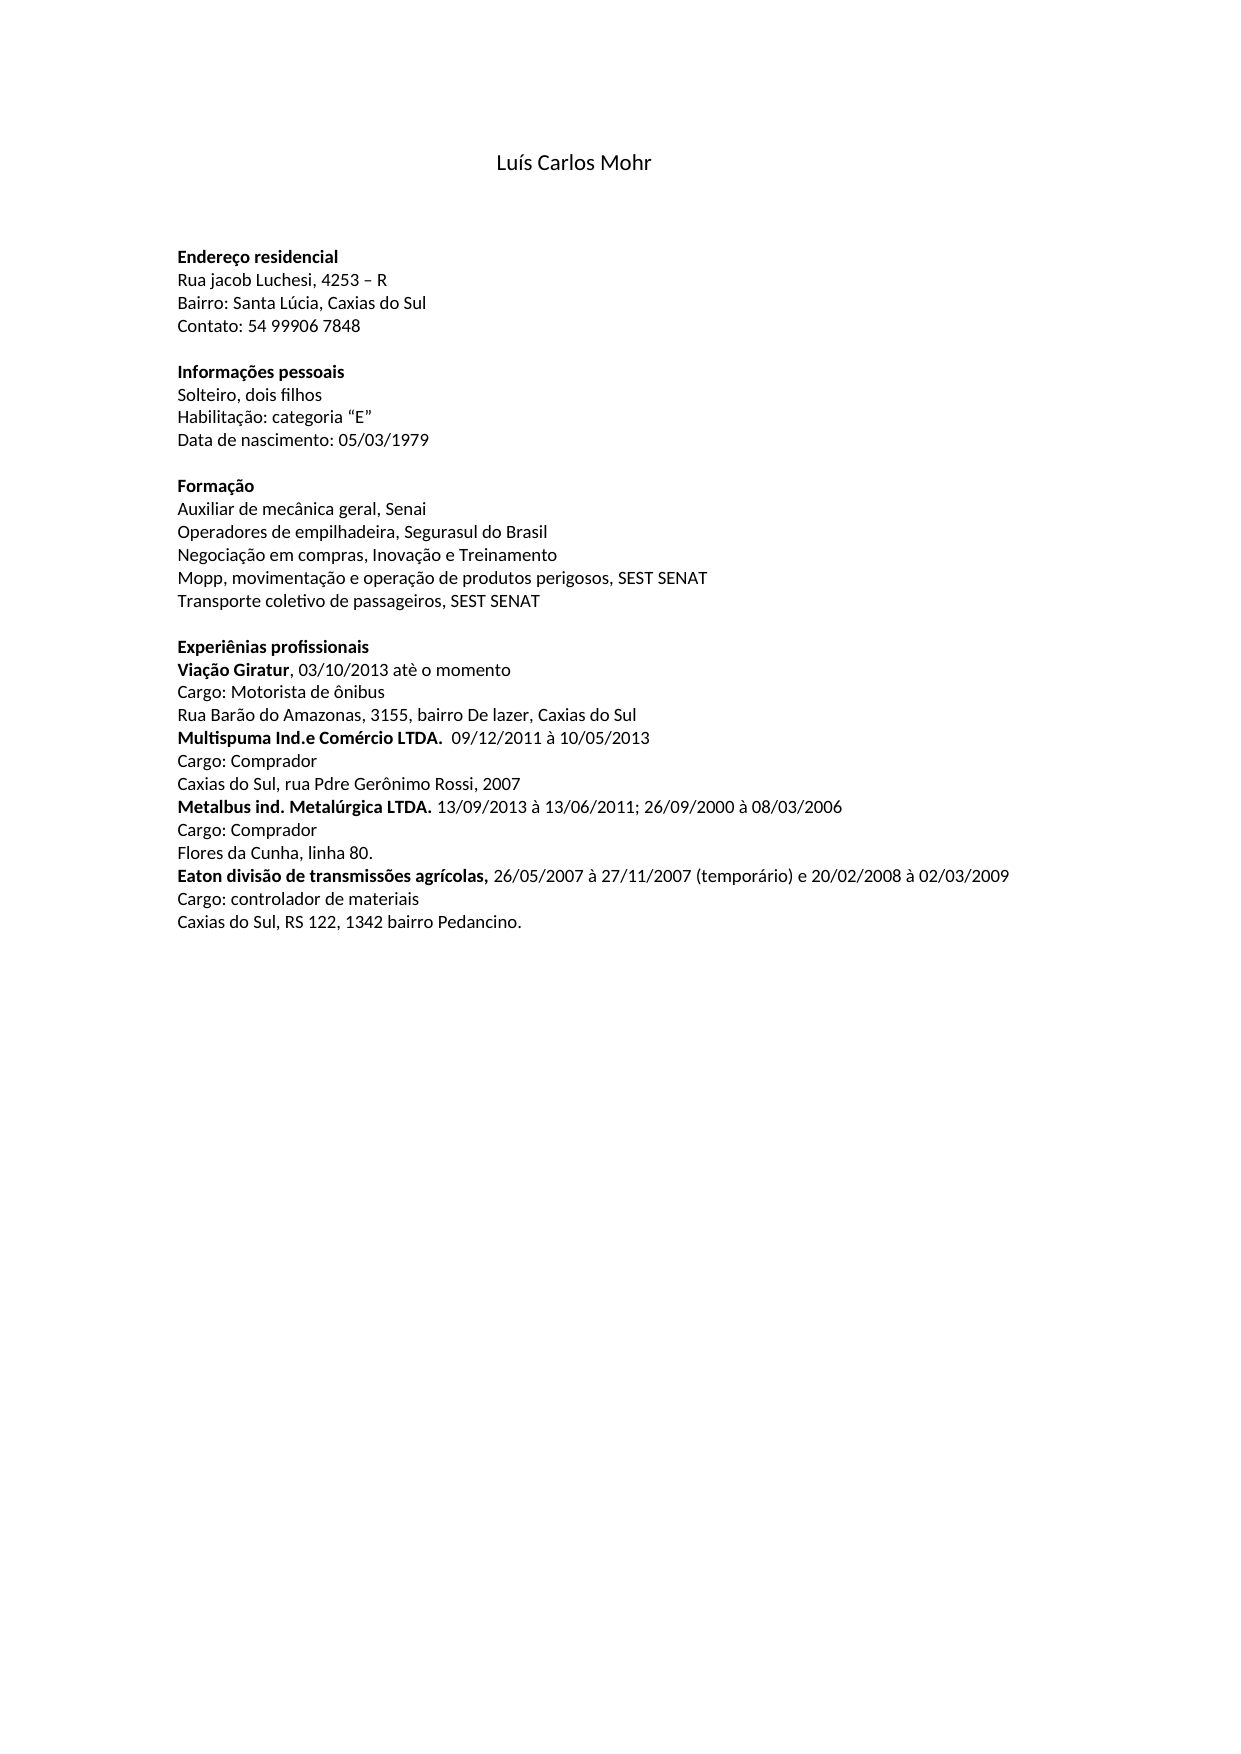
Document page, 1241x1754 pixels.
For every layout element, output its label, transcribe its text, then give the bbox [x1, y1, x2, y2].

text Endereço residencial [177, 245, 1063, 268]
text Eaton divisão de transmissões agrícolas, 26/05/2007 à 27/11/2007 (temporário) e 20/02/2008 à 02/03/2009 [177, 864, 1063, 887]
text Multispuma Ind.e Comércio LTDA. 09/12/2011 à 10/05/2013 [177, 727, 1063, 749]
text Caxias do Sul, RS 122, 1342 bairro Pedancino. [177, 910, 1063, 933]
text Negociação em compras, Inovação e Treinamento [177, 543, 1063, 566]
text Flores da Cunha, linha 80. [177, 841, 1063, 864]
text Habilitação: categoria “E” [177, 406, 1063, 429]
text Rua Barão do Amazonas, 3155, bairro De lazer, Caxias do Sul [177, 704, 1063, 727]
text Metalbus ind. Metalúrgica LTDA. 13/09/2013 à 13/06/2011; 26/09/2000 à 08/03/2006 [177, 795, 1063, 818]
text Informações pessoais [177, 360, 1063, 383]
text Operadores de empilhadeira, Segurasul do Brasil [177, 520, 1063, 543]
text Rua jacob Luchesi, 4253 – R [177, 268, 1063, 291]
text Mopp, movimentação e operação de produtos perigosos, SEST SENAT [177, 566, 1063, 589]
text Cargo: Comprador [177, 818, 1063, 841]
text Cargo: Motorista de ônibus [177, 681, 1063, 704]
text Viação Giratur, 03/10/2013 atè o momento [177, 658, 1063, 681]
text Cargo: controlador de materiais [177, 887, 1063, 910]
text Data de nascimento: 05/03/1979 [177, 429, 1063, 452]
text Contato: 54 99906 7848 [177, 314, 1063, 337]
text Solteiro, dois filhos [177, 383, 1063, 406]
text Formação [177, 474, 1063, 497]
text Auxiliar de mecânica geral, Senai [177, 497, 1063, 520]
text Cargo: Comprador [177, 749, 1063, 772]
text Luís Carlos Mohr [177, 148, 1063, 176]
text Caxias do Sul, rua Pdre Gerônimo Rossi, 2007 [177, 772, 1063, 795]
text Experiênias profissionais [177, 635, 1063, 658]
text Bairro: Santa Lúcia, Caxias do Sul [177, 291, 1063, 314]
text Transporte coletivo de passageiros, SEST SENAT [177, 589, 1063, 612]
